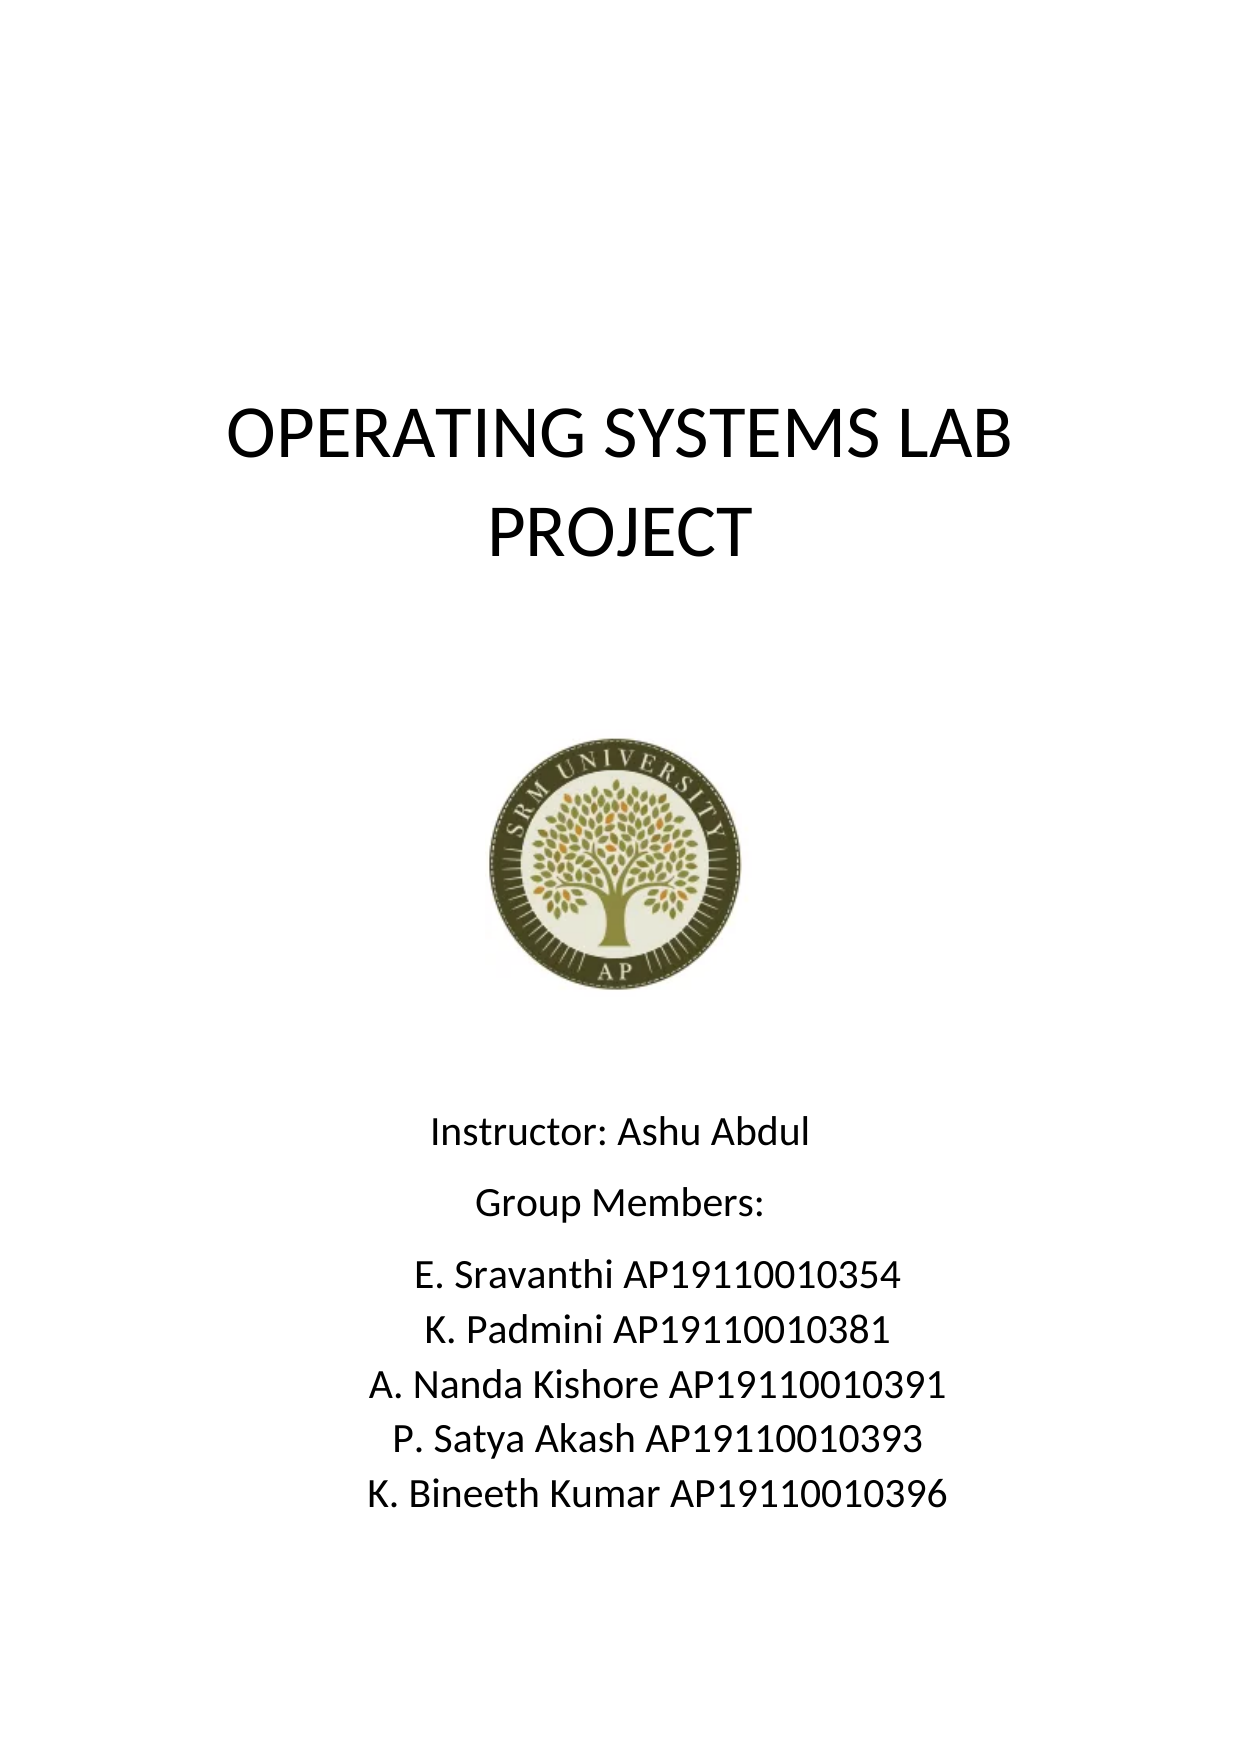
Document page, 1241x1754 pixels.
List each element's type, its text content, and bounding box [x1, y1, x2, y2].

list K. Bineeth Kumar AP19110010396 [225, 1467, 1090, 1518]
text OPERATING SYSTEMS LAB PROJECT [150, 384, 1090, 575]
list A. Nanda Kishore AP19110010391 [225, 1358, 1090, 1408]
list E. Sravanthi AP19110010354 [225, 1248, 1090, 1299]
list K. Padmini AP19110010381 [225, 1303, 1090, 1353]
list P. Satya Akash AP19110010393 [225, 1412, 1090, 1463]
text Instructor: Ashu Abdul [150, 1105, 1090, 1156]
picture [485, 714, 756, 1015]
text Group Members: [150, 1176, 1090, 1227]
